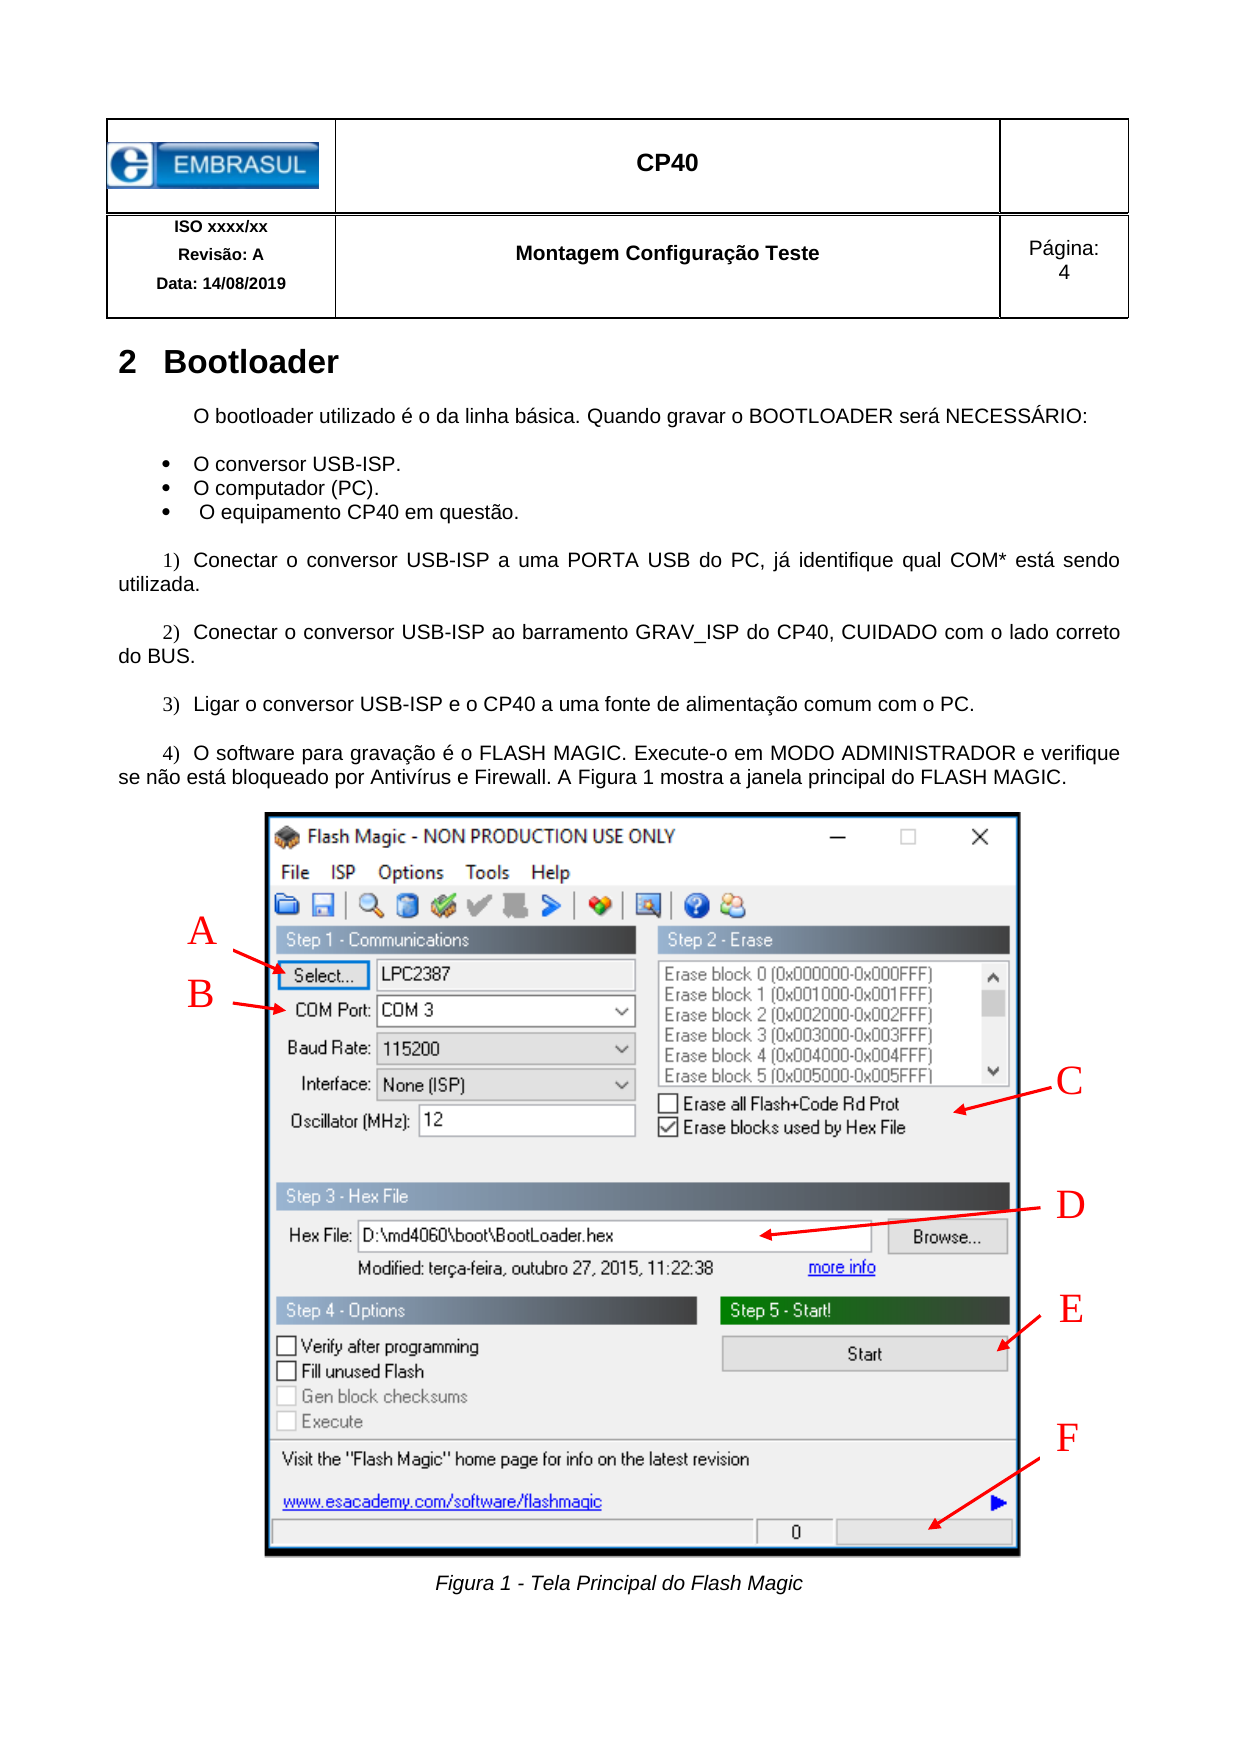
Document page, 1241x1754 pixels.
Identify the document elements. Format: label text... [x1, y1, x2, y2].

picture [264, 812, 1021, 1558]
list Conectar o conversor USB-ISP a uma PORTA USB do PC, já identifique qual COM* está sendo utilizada. [118, 548, 1122, 596]
list O conversor USB-ISP. [118, 452, 1122, 476]
list Conectar o conversor USB-ISP ao barramento GRAV_ISP do CP40, CUIDADO com o lado correto do BUS. [118, 620, 1122, 668]
list Ligar o conversor USB-ISP e o CP40 a uma fonte de alimentação comum com o PC. [118, 692, 1122, 716]
picture [106, 142, 319, 189]
list O computador (PC). [118, 476, 1122, 500]
list O software para gravação é o FLASH MAGIC. Execute-o em MODO ADMINISTRADOR e verifique se não está bloqueado por Antivírus e Firewall. A Figura 1 mostra a janela principal do FLASH MAGIC. [118, 740, 1122, 788]
list O equipamento CP40 em questão. [118, 500, 1122, 524]
subtitle Bootloader [118, 342, 1122, 380]
text O bootloader utilizado é o da linha básica. Quando gravar o BOOTLOADER será NECESSÁRIO: [118, 404, 1122, 428]
